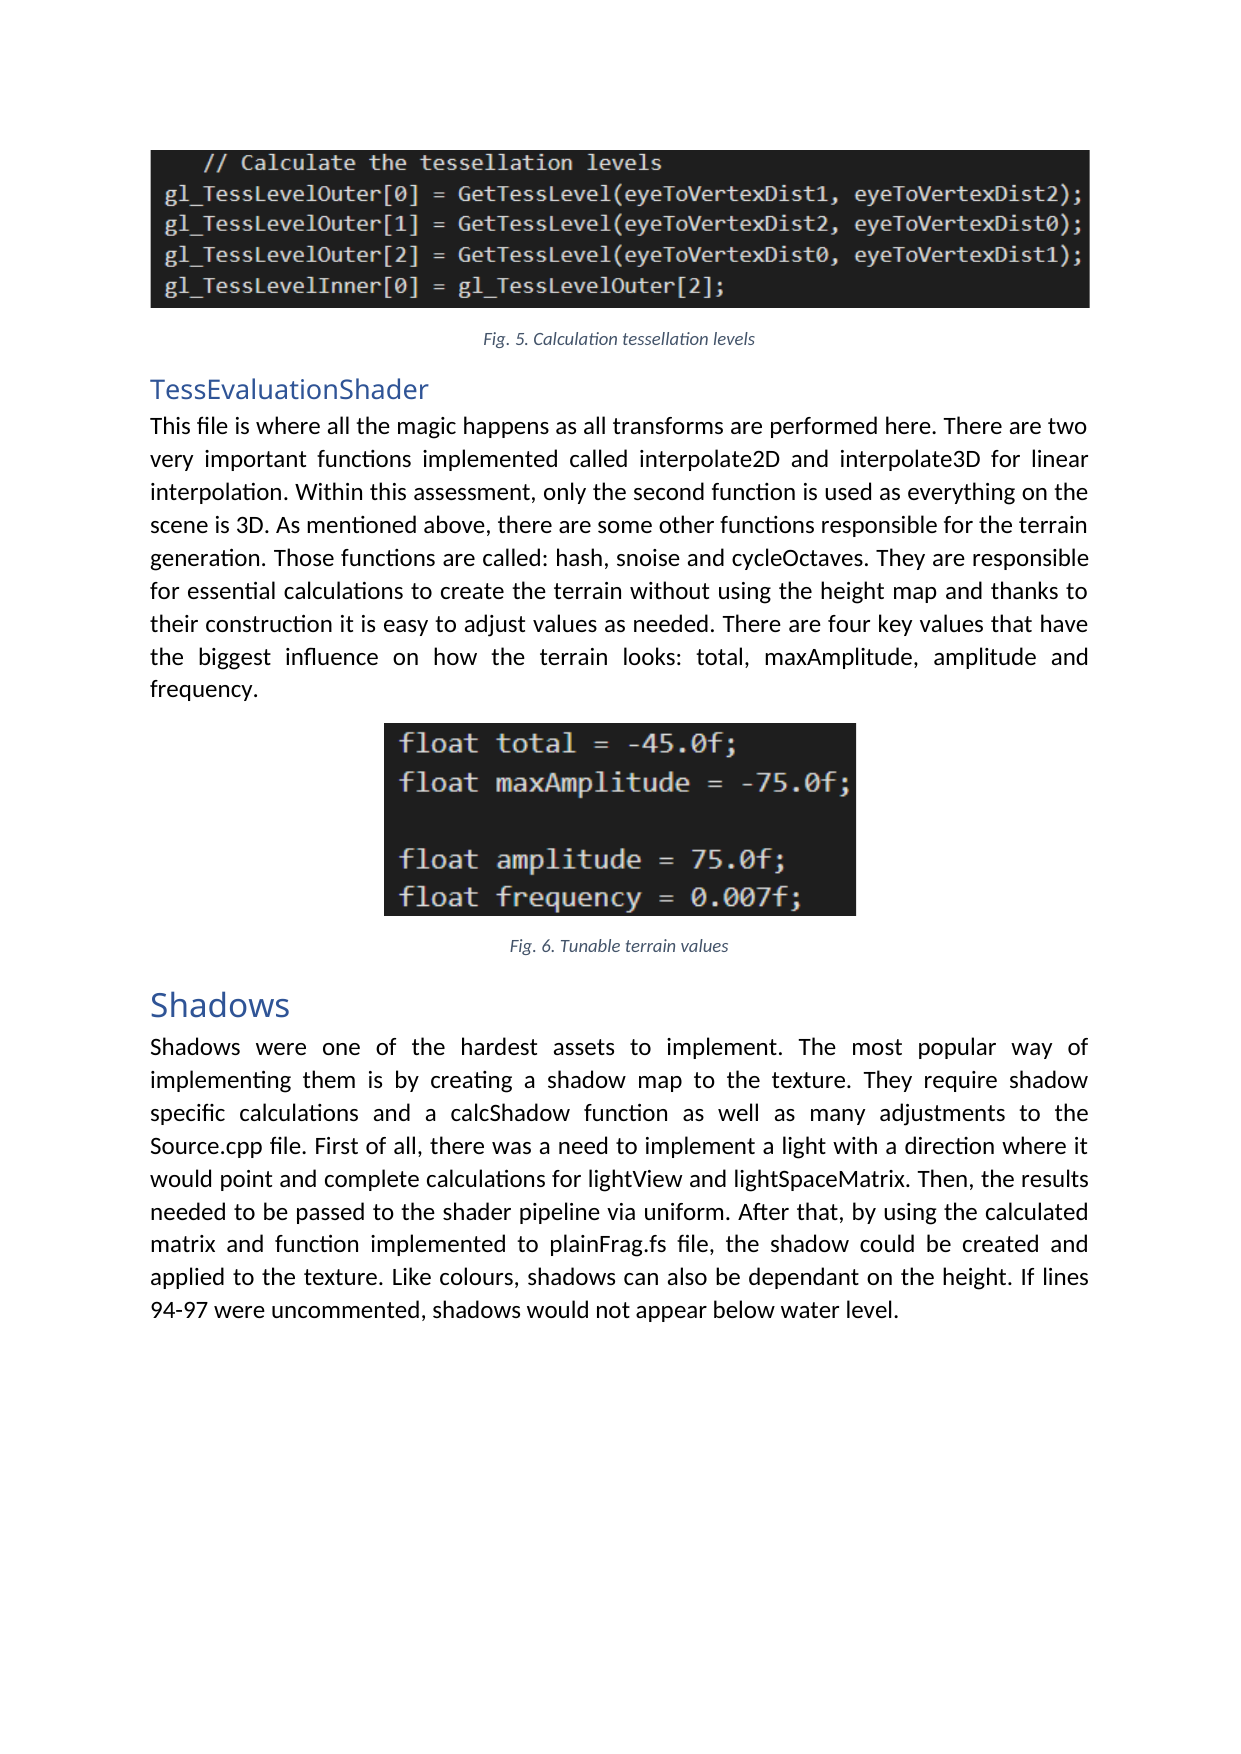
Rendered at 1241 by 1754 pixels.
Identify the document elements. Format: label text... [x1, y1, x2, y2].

picture [150, 150, 1090, 308]
subtitle Shadows [150, 982, 1090, 1027]
text This file is where all the magic happens as all transforms are performed here. There are two very important functions implemented called interpolate2D and interpolate3D for linear interpolation. Within this assessment, only the second function is used as everything on the scene is 3D. As mentioned above, there are some other functions responsible for the terrain generation. Those functions are called: hash, snoise and cycleOctaves. They are responsible for essential calculations to create the terrain without using the height map and thanks to their construction it is easy to adjust values as needed. There are four key values that have the biggest influence on how the terrain looks: total, maxAmplitude, amplitude and frequency. [150, 410, 1090, 704]
subtitle TessEvaluationShader [150, 370, 1090, 407]
picture [384, 723, 857, 916]
text Shadows were one of the hardest assets to implement. The most popular way of implementing them is by creating a shadow map to the texture. They require shadow specific calculations and a calcShadow function as well as many adjustments to the Source.cpp file. First of all, there was a need to implement a light with a direction where it would point and complete calculations for lightView and lightSpaceMatrix. Then, the results needed to be passed to the shader pipeline via uniform. After that, by using the calculated matrix and function implemented to plainFrag.fs file, the shadow could be created and applied to the texture. Like colours, shadows can also be dependant on the height. If lines 94-97 were uncommented, shadows would not appear below water level. [150, 1031, 1090, 1325]
